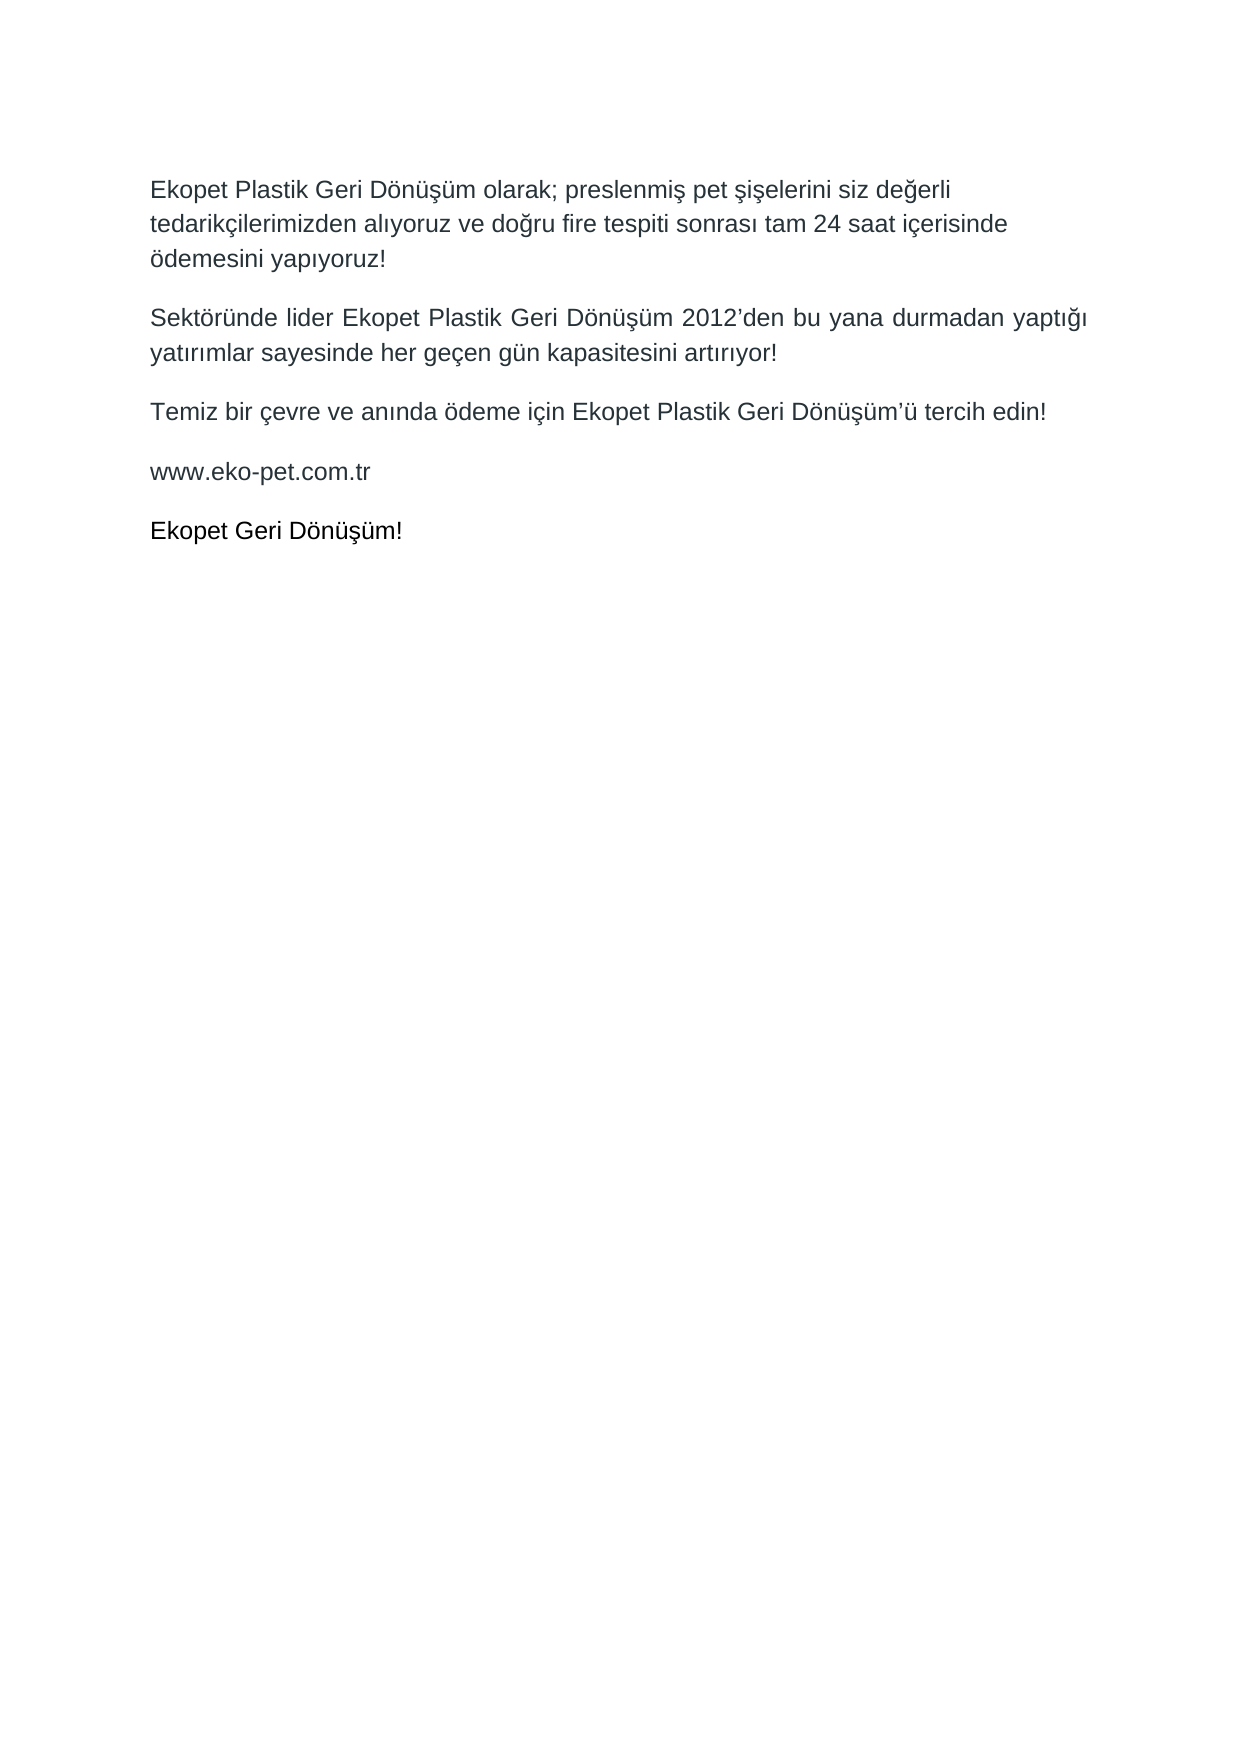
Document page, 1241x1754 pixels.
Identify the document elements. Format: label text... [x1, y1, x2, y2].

text Ekopet Plastik Geri Dönüşüm olarak; preslenmiş pet şişelerini siz değerli tedarikçilerimizden alıyoruz ve doğru fire tespiti sonrası tam 24 saat içerisinde ödemesini yapıyoruz! [150, 175, 1090, 273]
text Temiz bir çevre ve anında ödeme için Ekopet Plastik Geri Dönüşüm’ü tercih edin! [150, 397, 1090, 426]
text Ekopet Geri Dönüşüm! [150, 516, 1090, 545]
text Sektöründe lider Ekopet Plastik Geri Dönüşüm 2012’den bu yana durmadan yaptığı yatırımlar sayesinde her geçen gün kapasitesini artırıyor! [150, 303, 1090, 367]
text www.eko-pet.com.tr [150, 457, 1090, 486]
